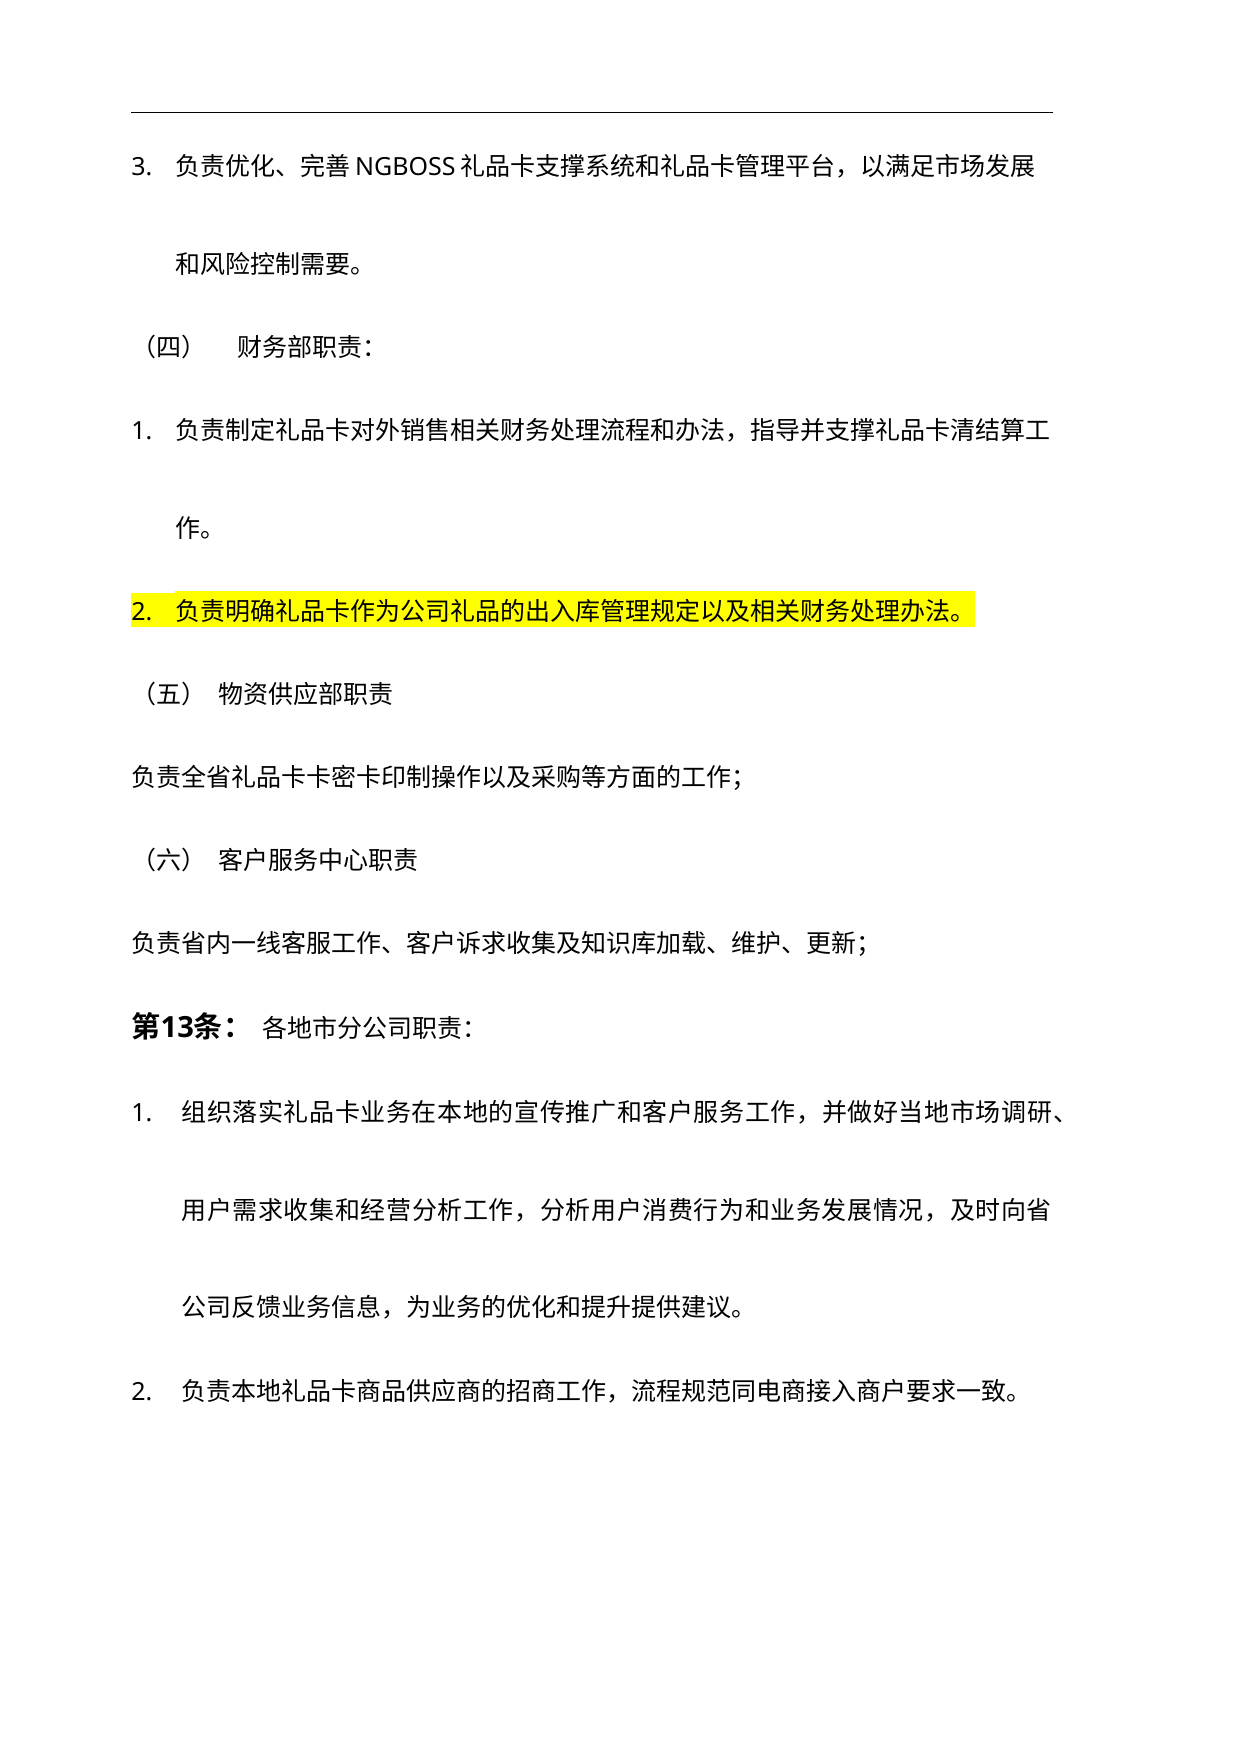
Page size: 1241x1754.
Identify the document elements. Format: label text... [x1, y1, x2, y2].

list 物资供应部职责 [131, 660, 1053, 725]
text 负责省内一线客服工作、客户诉求收集及知识库加载、维护、更新； [131, 909, 1053, 974]
list 负责明确礼品卡作为公司礼品的出入库管理规定以及相关财务处理办法。 [131, 577, 1053, 642]
list 负责本地礼品卡商品供应商的招商工作，流程规范同电商接入商户要求一致。 [131, 1357, 1053, 1422]
list 财务部职责： [131, 313, 1053, 378]
list 组织落实礼品卡业务在本地的宣传推广和客户服务工作，并做好当地市场调研、用户需求收集和经营分析工作，分析用户消费行为和业务发展情况，及时向省公司反馈业务信息，为业务的优化和提升提供建议。 [131, 1078, 1053, 1338]
list 客户服务中心职责 [131, 826, 1053, 891]
list 各地市分公司职责： [131, 992, 1053, 1057]
list 负责优化、完善NGBOSS礼品卡支撑系统和礼品卡管理平台，以满足市场发展和风险控制需要。 [131, 132, 1053, 295]
list 负责制定礼品卡对外销售相关财务处理流程和办法，指导并支撑礼品卡清结算工作。 [131, 396, 1053, 559]
text 负责全省礼品卡卡密卡印制操作以及采购等方面的工作； [131, 743, 1053, 808]
